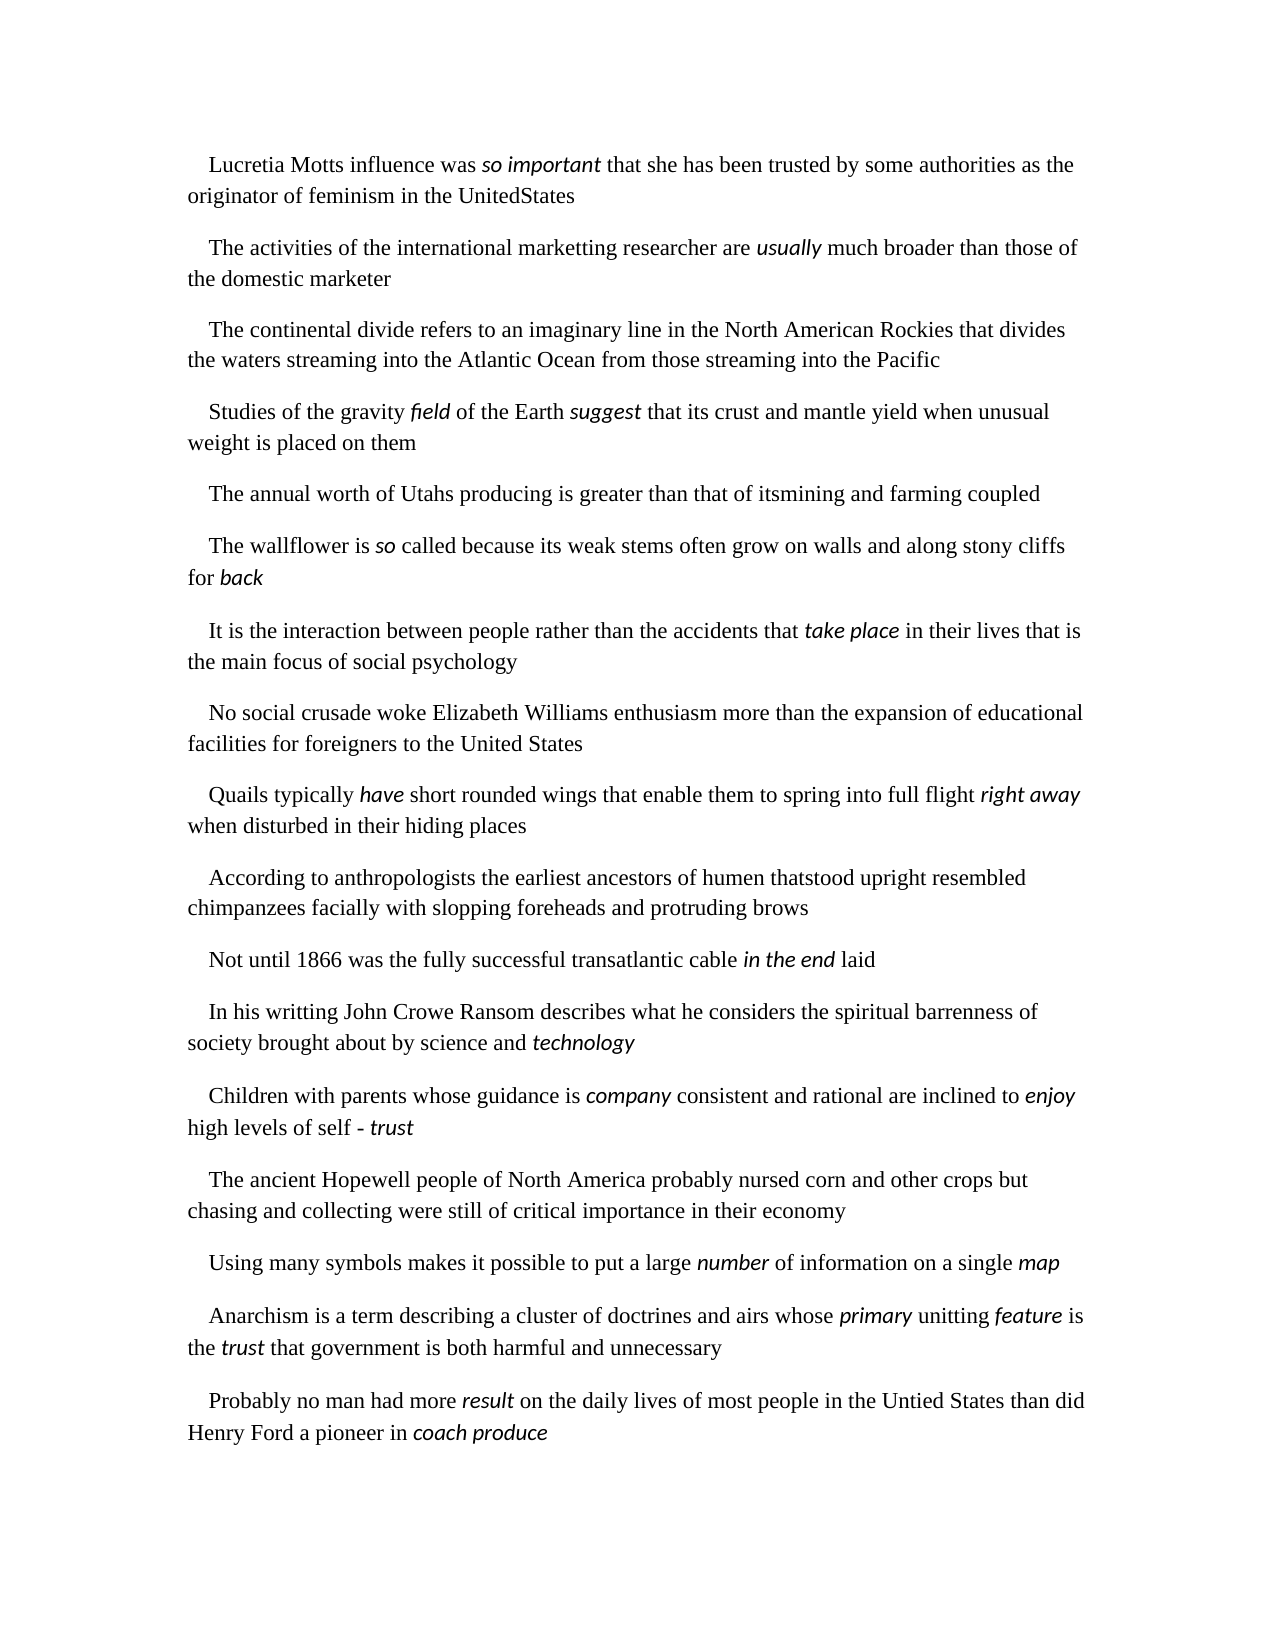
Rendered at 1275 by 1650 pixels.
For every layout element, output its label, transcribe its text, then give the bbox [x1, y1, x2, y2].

text Lucretia Motts influence was so important that she has been trusted by some authorities as the originator of feminism in the UnitedStates [187, 150, 1087, 208]
text No social crusade woke Elizabeth Williams enthusiasm more than the expansion of educational facilities for foreigners to the United States [187, 699, 1087, 756]
text Probably no man had more result on the daily lives of most people in the Untied States than did Henry Ford a pioneer in coach produce [187, 1386, 1087, 1446]
text Anarchism is a term describing a cluster of doctrines and airs whose primary unitting feature is the trust that government is both harmful and unnecessary [187, 1301, 1087, 1361]
text In his writting John Crowe Ransom describes what he considers the spiritual barrenness of society brought about by science and technology [187, 998, 1087, 1056]
text The continental divide refers to an imaginary line in the North American Rockies that divides the waters streaming into the Atlantic Ocean from those streaming into the Pacific [187, 316, 1087, 372]
text The wallflower is so called because its weak stems often grow on walls and along stony cliffs for back [187, 531, 1087, 591]
text Not until 1866 was the fully successful transatlantic cable in the end laid [187, 945, 1087, 973]
text The annual worth of Utahs producing is greater than that of itsmining and farming coupled [187, 480, 1087, 506]
text The ancient Hopewell people of North America probably nursed corn and other crops but chasing and collecting were still of critical importance in their economy [187, 1167, 1087, 1223]
text Quails typically have short rounded wings that enable them to spring into full flight right away when disturbed in their hiding places [187, 781, 1087, 839]
text According to anthropologists the earliest ancestors of humen thatstood upright resembled chimpanzees facially with slopping foreheads and protruding brows [187, 863, 1087, 920]
text Studies of the gravity field of the Earth suggest that its crust and mantle yield when unusual weight is placed on them [187, 397, 1087, 455]
text Children with parents whose guidance is company consistent and rational are inclined to enjoy high levels of self - trust [187, 1081, 1087, 1142]
text The activities of the international marketting researcher are usually much broader than those of the domestic marketer [187, 233, 1087, 291]
text It is the interaction between people rather than the accidents that take place in their lives that is the main focus of social psychology [187, 616, 1087, 675]
text Using many symbols makes it possible to put a large number of information on a single map [187, 1248, 1087, 1276]
